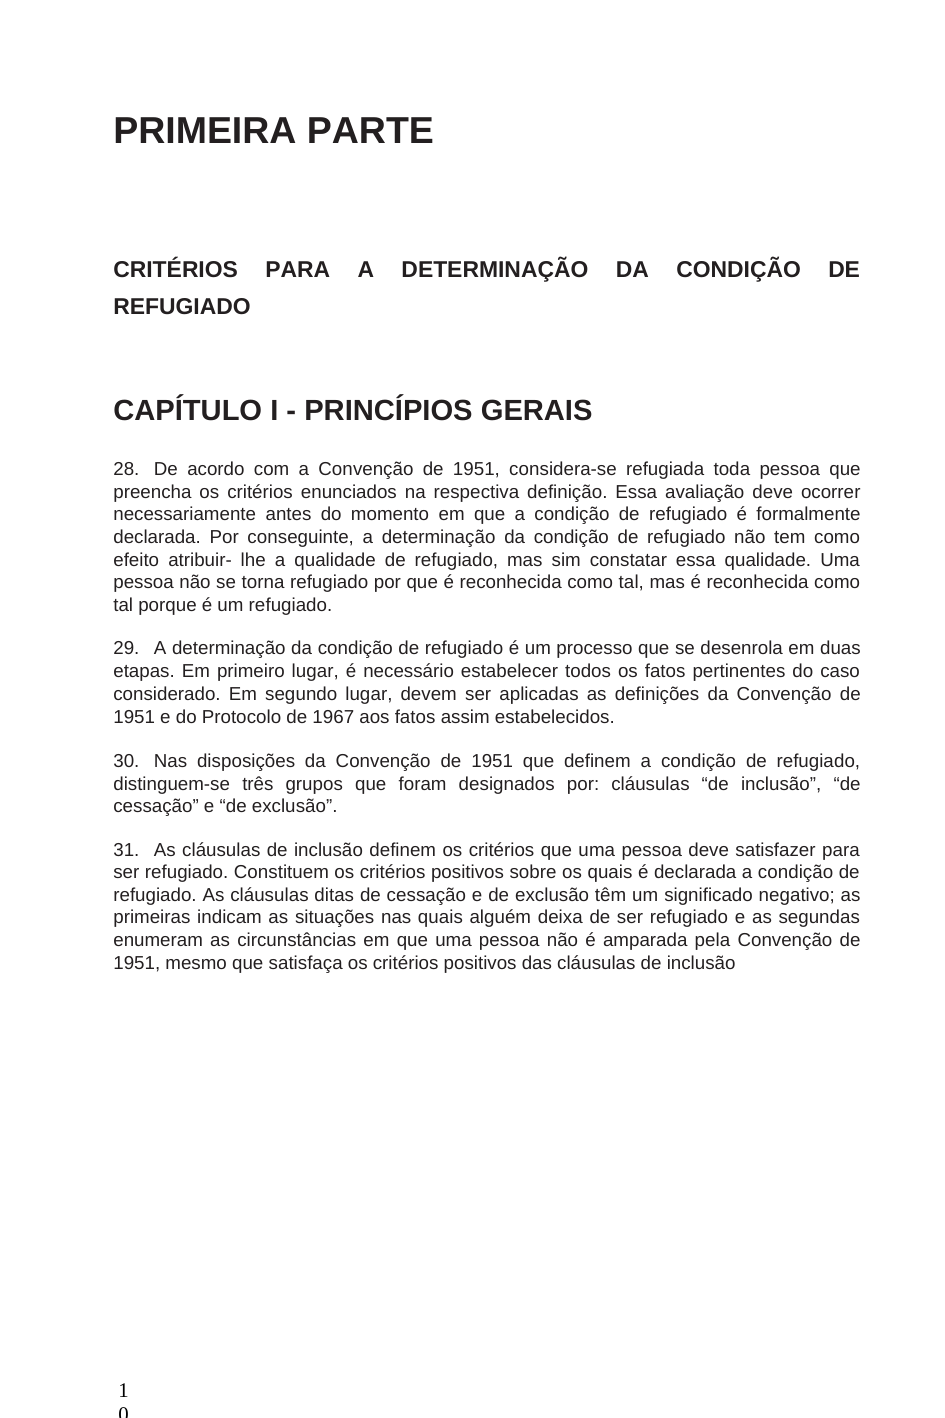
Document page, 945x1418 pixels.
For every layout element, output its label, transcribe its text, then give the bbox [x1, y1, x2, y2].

list As cláusulas de inclusão definem os critérios que uma pessoa deve satisfazer para ser refugiado. Constituem os critérios positivos sobre os quais é declarada a condição de refugiado. As cláusulas ditas de cessação e de exclusão têm um significado negativo; as primeiras indicam as situações nas quais alguém deixa de ser refugiado e as segundas enumeram as circunstâncias em que uma pessoa não é amparada pela Convenção de 1951, mesmo que satisfaça os critérios positivos das cláusulas de inclusão [113, 838, 861, 973]
list De acordo com a Convenção de 1951, considera-se refugiada toda pessoa que preencha os critérios enunciados na respectiva definição. Essa avaliação deve ocorrer necessariamente antes do momento em que a condição de refugiado é formalmente declarada. Por conseguinte, a determinação da condição de refugiado não tem como efeito atribuir- lhe a qualidade de refugiado, mas sim constatar essa qualidade. Uma pessoa não se torna refugiado por que é reconhecida como tal, mas é reconhecida como tal porque é um refugiado. [113, 458, 861, 615]
text CRITÉRIOS PARA A DETERMINAÇÃO DA CONDIÇÃO DE REFUGIADO [113, 256, 861, 319]
text PRIMEIRA PARTE [113, 108, 861, 152]
list A determinação da condição de refugiado é um processo que se desenrola em duas etapas. Em primeiro lugar, é necessário estabelecer todos os fatos pertinentes do caso considerado. Em segundo lugar, devem ser aplicadas as definições da Convenção de 1951 e do Protocolo de 1967 aos fatos assim estabelecidos. [113, 637, 861, 728]
list Nas disposições da Convenção de 1951 que definem a condição de refugiado, distinguem-se três grupos que foram designados por: cláusulas “de inclusão”, “de cessação” e “de exclusão”. [113, 750, 861, 817]
text CAPÍTULO I - PRINCÍPIOS GERAIS [113, 393, 861, 427]
